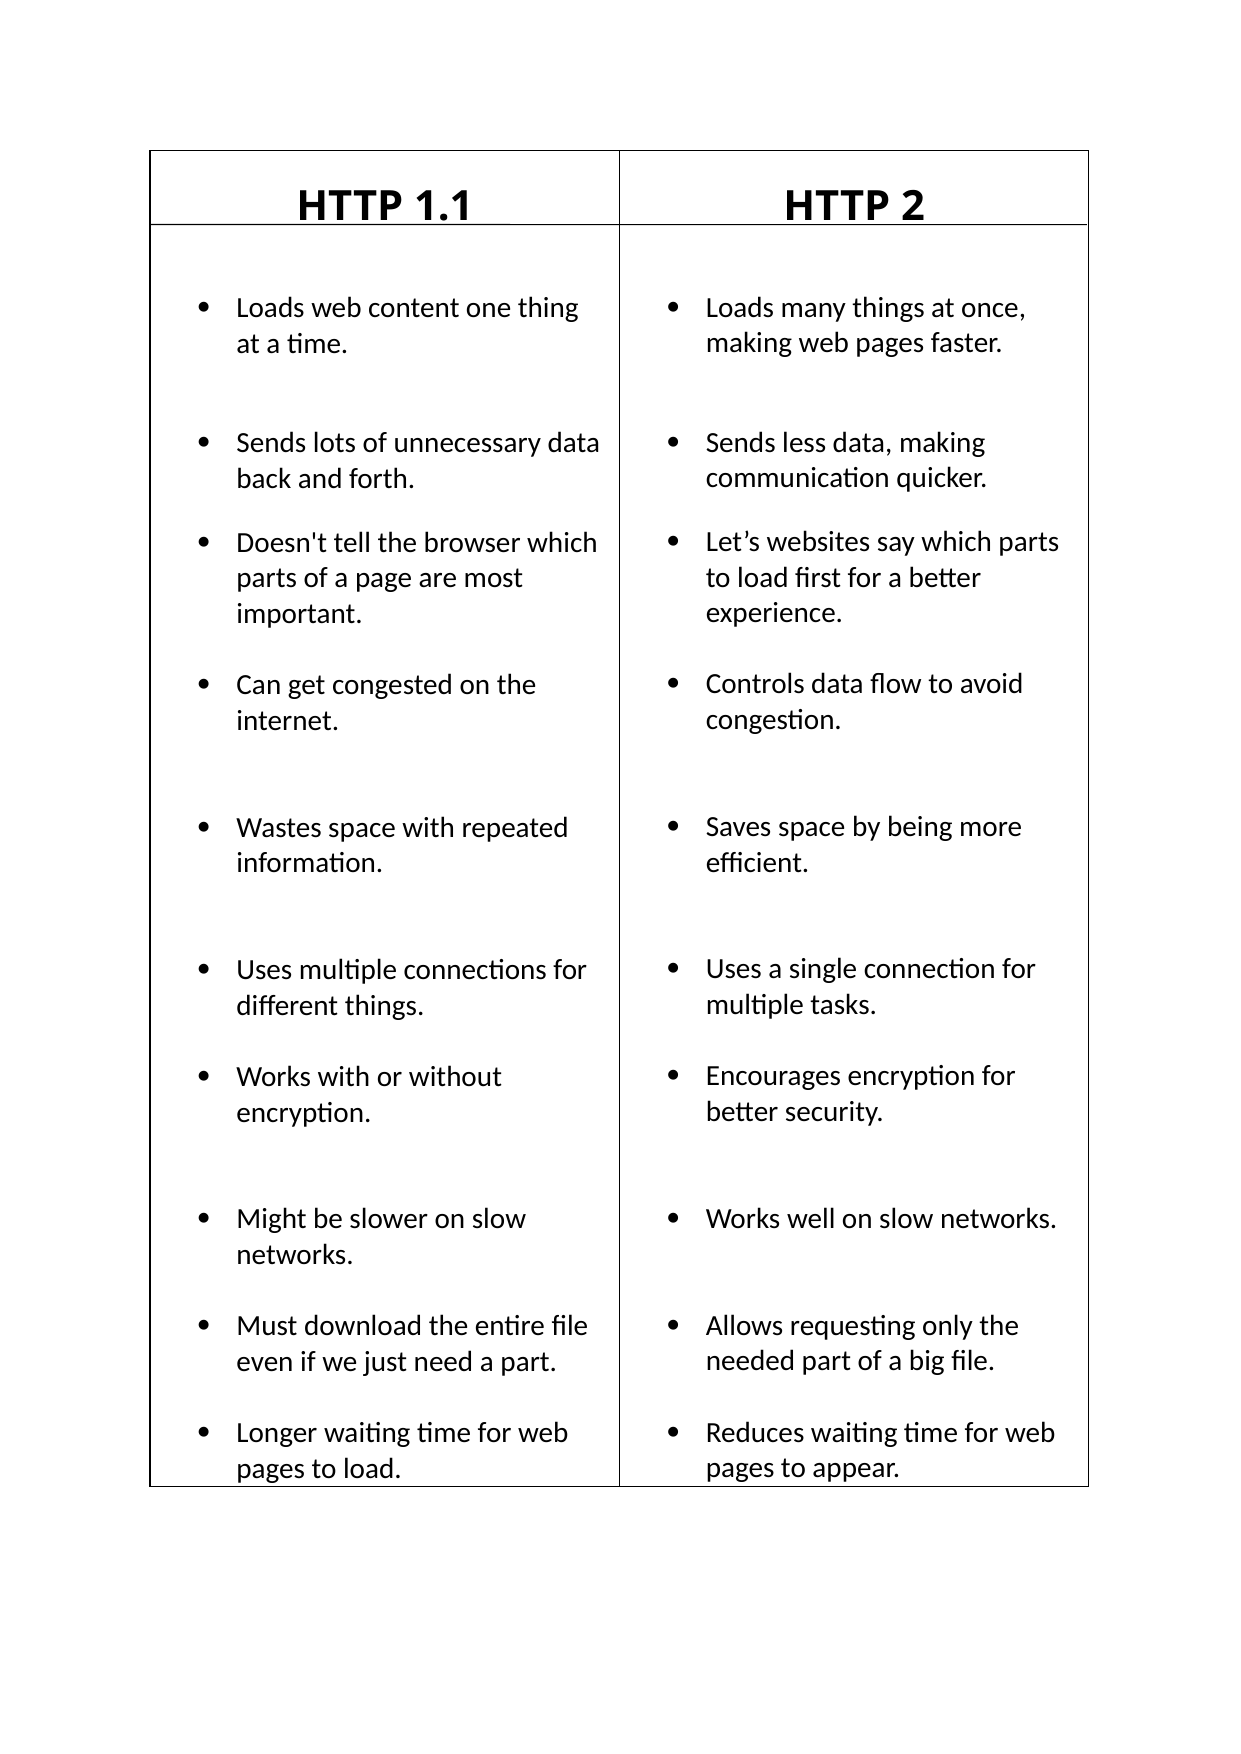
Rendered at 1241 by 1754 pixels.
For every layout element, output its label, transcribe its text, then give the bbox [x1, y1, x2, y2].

table_header HTTP 1.1 Loads web content one thing at a time. Sends lots of unnecessary data back and forth. Doesn't tell the browser which parts of a page are most important. Can get congested on the internet. Wastes space with repeated information. Uses multiple connections for different things. Works with or without encryption. Might be slower on slow networks. Must download the entire file even if we just need a part. Longer waiting time for web pages to load. [151, 151, 619, 224]
table_header HTTP 2 Loads many things at once, making web pages faster. Sends less data, making communication quicker. Let’s websites say which parts to load first for a better experience. Controls data flow to avoid congestion. Saves space by being more efficient. Uses a single connection for multiple tasks. Encourages encryption for better security. Works well on slow networks. Allows requesting only the needed part of a big file. Reduces waiting time for web pages to appear. [620, 151, 1088, 1486]
table_header HTTP 1.1 Loads web content one thing at a time. Sends lots of unnecessary data back and forth. Doesn't tell the browser which parts of a page are most important. Can get congested on the internet. Wastes space with repeated information. Uses multiple connections for different things. Works with or without encryption. Might be slower on slow networks. Must download the entire file even if we just need a part. Longer waiting time for web pages to load. [151, 226, 619, 1486]
